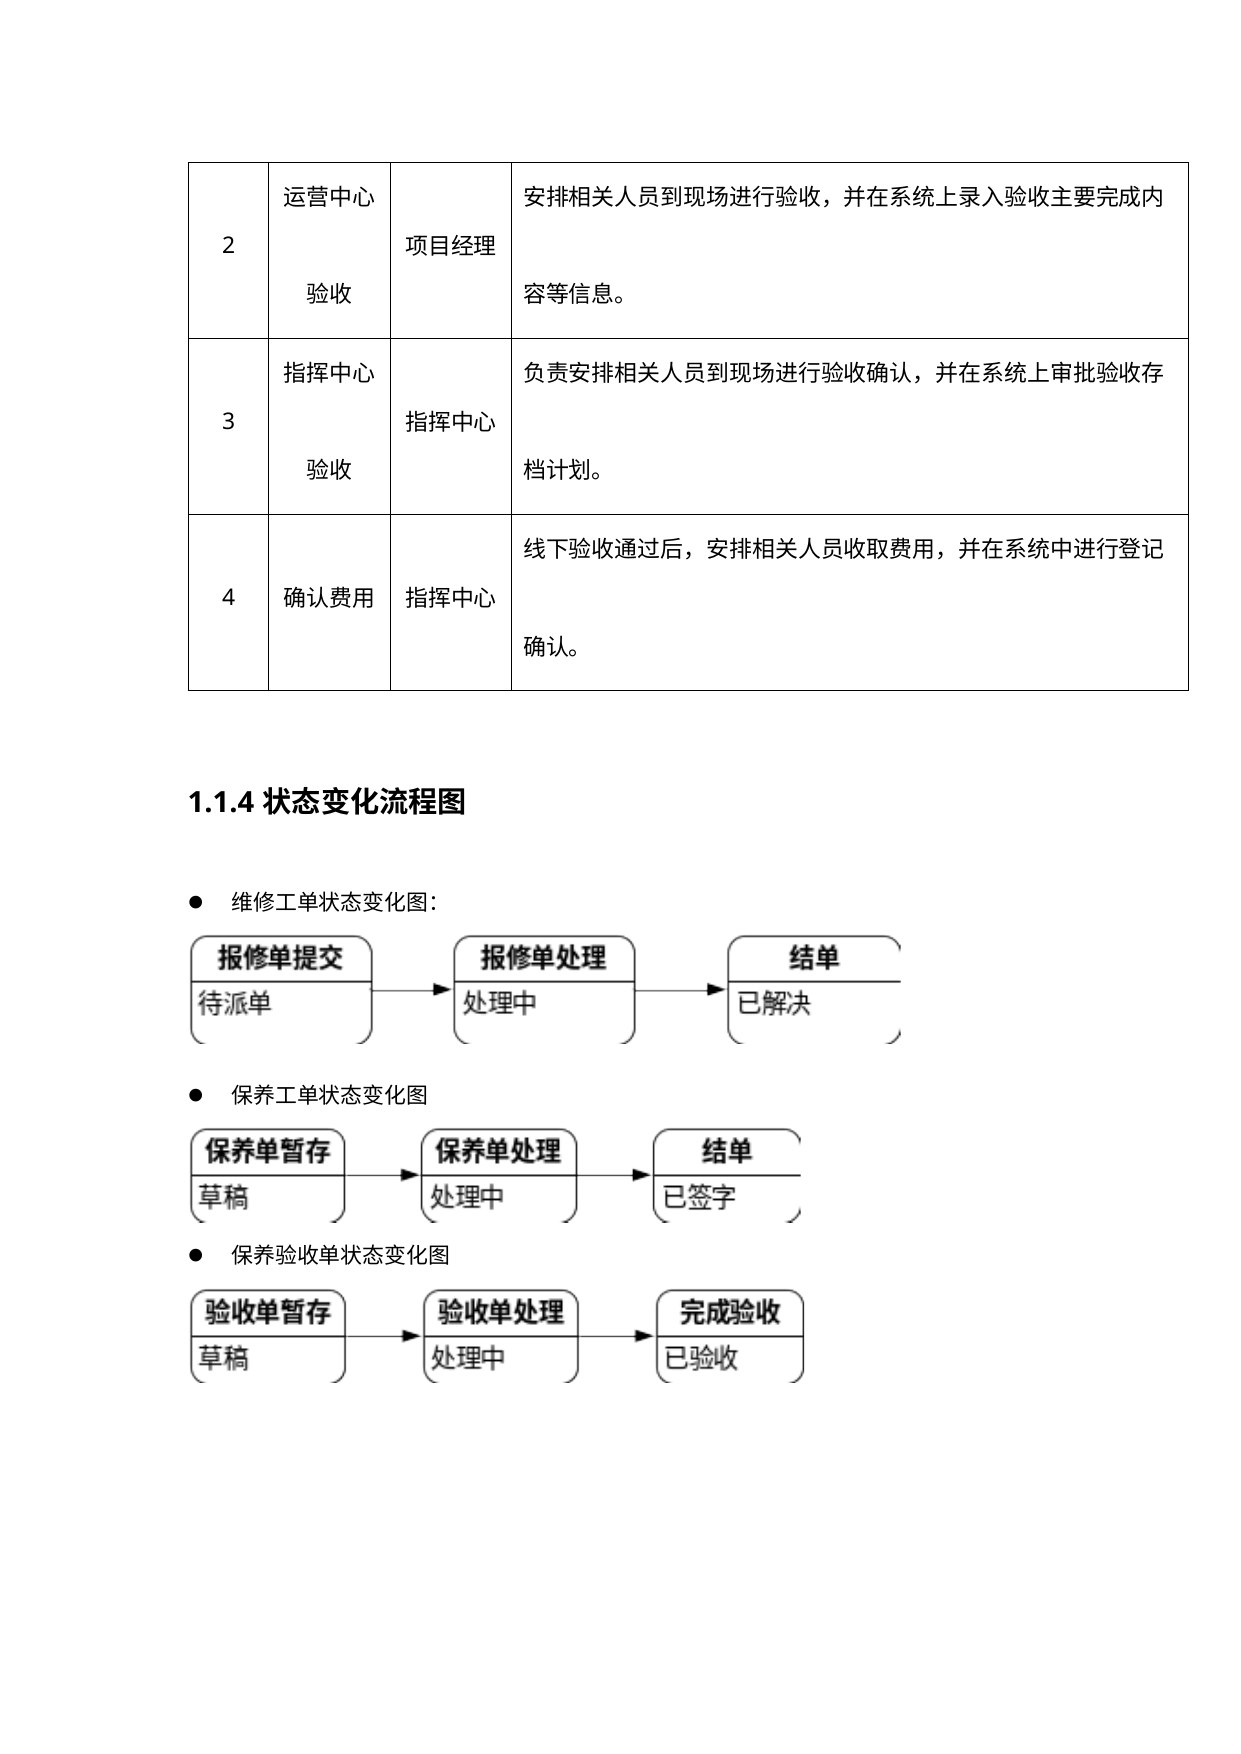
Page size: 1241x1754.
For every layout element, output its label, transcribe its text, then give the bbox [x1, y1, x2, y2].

table_cell 线下验收通过后，安排相关人员收取费用，并在系统中进行登记确认。 [512, 515, 1188, 690]
table_cell 4 [189, 515, 268, 690]
table_cell 指挥中心 [391, 515, 511, 690]
table_cell 安排相关人员到现场进行验收，并在系统上录入验收主要完成内容等信息。 [512, 163, 1188, 338]
table_cell 负责安排相关人员到现场进行验收确认，并在系统上审批验收存档计划。 [512, 339, 1188, 514]
table_cell 确认费用 [269, 515, 390, 690]
table_cell 指挥中心验收 [269, 339, 390, 514]
list 维修工单状态变化图： [187, 884, 1053, 917]
table_cell 3 [189, 339, 268, 514]
table_cell 2 [189, 163, 268, 338]
table_cell 指挥中心 [391, 339, 511, 514]
subtitle 状态变化流程图 [187, 768, 1053, 833]
table_cell 运营中心验收 [269, 163, 390, 338]
list 保养验收单状态变化图 [187, 1238, 1053, 1271]
list 保养工单状态变化图 [187, 1077, 1053, 1110]
table_cell 项目经理 [391, 163, 511, 338]
